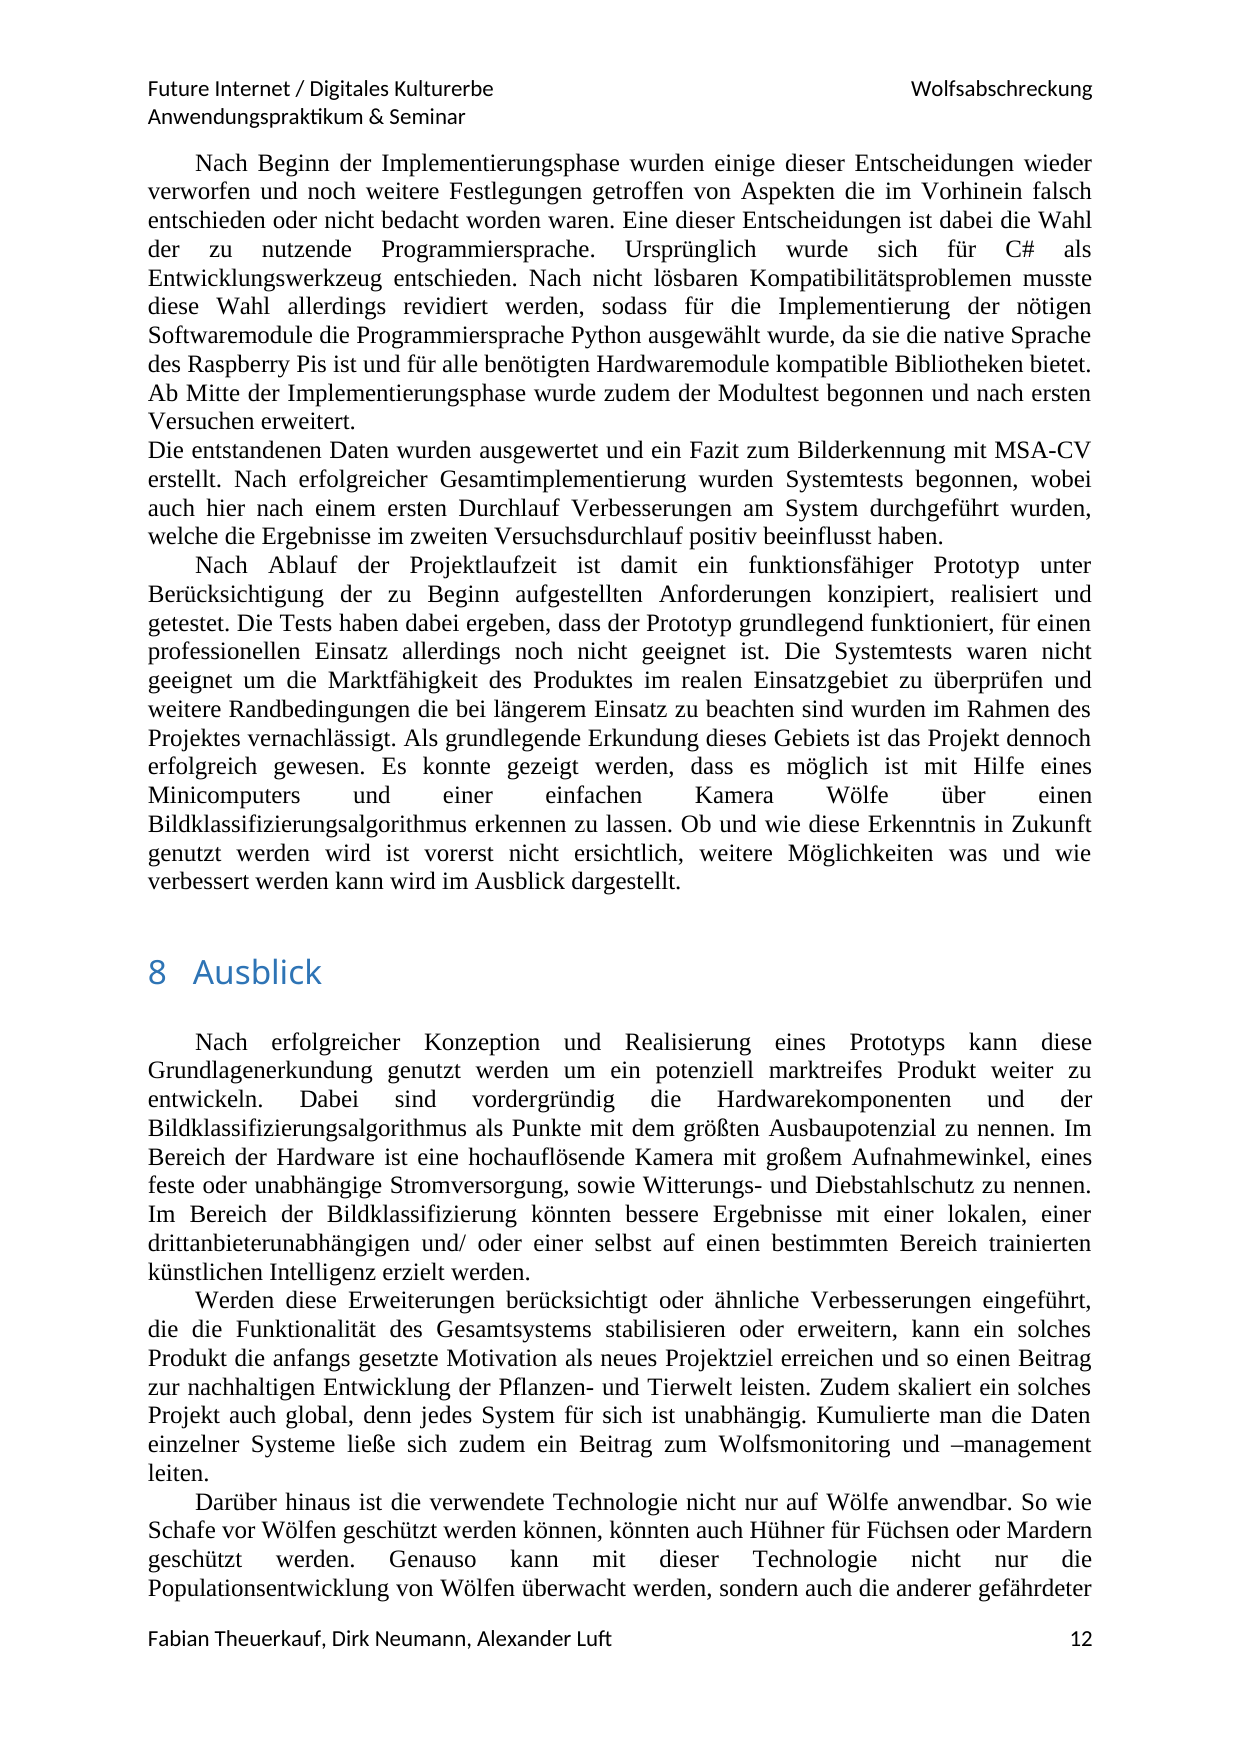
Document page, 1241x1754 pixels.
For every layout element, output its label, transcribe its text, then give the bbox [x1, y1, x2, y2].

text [148, 1487, 1093, 1602]
text Nach erfolgreicher Konzeption und Realisierung eines Prototyps kann diese Grundlagenerkundung genutzt werden um ein potenziell marktreifes Produkt weiter zu entwickeln. Dabei sind vordergründig die Hardwarekomponenten und der Bildklassifizierungsalgorithmus als Punkte mit dem größten Ausbaupotenzial zu nennen. Im Bereich der Hardware ist eine hochauflösende Kamera mit großem Aufnahmewinkel, eines feste oder unabhängige Stromversorgung, sowie Witterungs- und Diebstahlschutz zu nennen. Im Bereich der Bildklassifizierung könnten bessere Ergebnisse mit einer lokalen, einer drittanbieterunabhängigen und/ oder einer selbst auf einen bestimmten Bereich trainierten künstlichen Intelligenz erzielt werden. [148, 1027, 1093, 1285]
text Nach Beginn der Implementierungsphase wurden einige dieser Entscheidungen wieder verworfen und noch weitere Festlegungen getroffen von Aspekten die im Vorhinein falsch entschieden oder nicht bedacht worden waren. Eine dieser Entscheidungen ist dabei die Wahl der zu nutzende Programmiersprache. Ursprünglich wurde sich für C# als Entwicklungswerkzeug entschieden. Nach nicht lösbaren Kompatibilitätsproblemen musste diese Wahl allerdings revidiert werden, sodass für die Implementierung der nötigen Softwaremodule die Programmiersprache Python ausgewählt wurde, da sie die native Sprache des Raspberry Pis ist und für alle benötigten Hardwaremodule kompatible Bibliotheken bietet. Ab Mitte der Implementierungsphase wurde zudem der Modultest begonnen und nach ersten Versuchen erweitert. [148, 148, 1093, 435]
subtitle Ausblick [148, 949, 1093, 994]
text Nach Ablauf der Projektlaufzeit ist damit ein funktionsfähiger Prototyp unter Berücksichtigung der zu Beginn aufgestellten Anforderungen konzipiert, realisiert und getestet. Die Tests haben dabei ergeben, dass der Prototyp grundlegend funktioniert, für einen professionellen Einsatz allerdings noch nicht geeignet ist. Die Systemtests waren nicht geeignet um die Marktfähigkeit des Produktes im realen Einsatzgebiet zu überprüfen und weitere Randbedingungen die bei längerem Einsatz zu beachten sind wurden im Rahmen des Projektes vernachlässigt. Als grundlegende Erkundung dieses Gebiets ist das Projekt dennoch erfolgreich gewesen. Es konnte gezeigt werden, dass es möglich ist mit Hilfe eines Minicomputers und einer einfachen Kamera Wölfe über einen Bildklassifizierungsalgorithmus erkennen zu lassen. Ob und wie diese Erkenntnis in Zukunft genutzt werden wird ist vorerst nicht ersichtlich, weitere Möglichkeiten was und wie verbessert werden kann wird im Ausblick dargestellt. [148, 550, 1093, 895]
text Die entstandenen Daten wurden ausgewertet und ein Fazit zum Bilderkennung mit MSA-CV erstellt. Nach erfolgreicher Gesamtimplementierung wurden Systemtests begonnen, wobei auch hier nach einem ersten Durchlauf Verbesserungen am System durchgeführt wurden, welche die Ergebnisse im zweiten Versuchsdurchlauf positiv beeinflusst haben. [148, 435, 1093, 550]
text Werden diese Erweiterungen berücksichtigt oder ähnliche Verbesserungen eingeführt, die die Funktionalität des Gesamtsystems stabilisieren oder erweitern, kann ein solches Produkt die anfangs gesetzte Motivation als neues Projektziel erreichen und so einen Beitrag zur nachhaltigen Entwicklung der Pflanzen- und Tierwelt leisten. Zudem skaliert ein solches Projekt auch global, denn jedes System für sich ist unabhängig. Kumulierte man die Daten einzelner Systeme ließe sich zudem ein Beitrag zum Wolfsmonitoring und –management leiten. [148, 1285, 1093, 1487]
